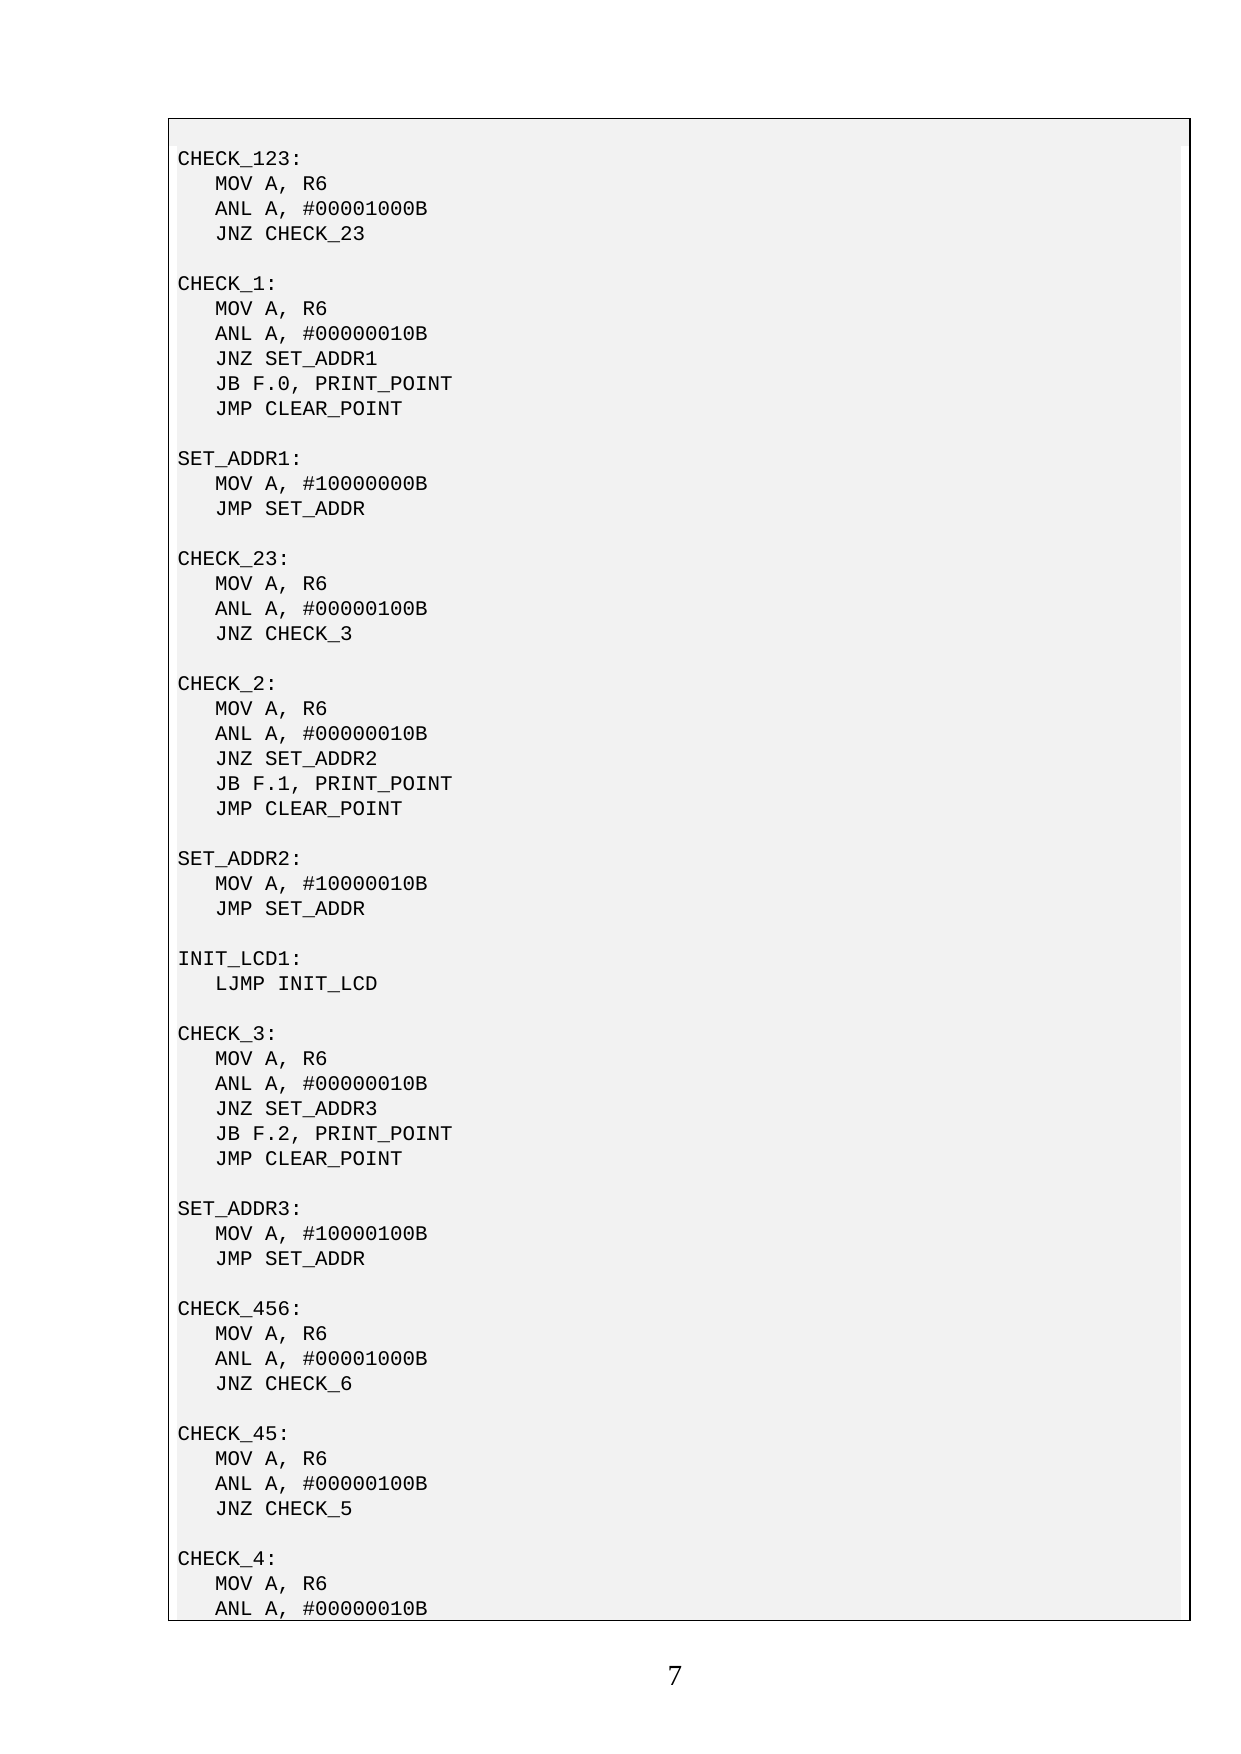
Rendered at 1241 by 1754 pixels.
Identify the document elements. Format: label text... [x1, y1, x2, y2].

text JNZ SET_ADDR1 [177, 346, 1181, 371]
text JMP CLEAR_POINT [177, 1146, 1181, 1171]
text CHECK_23: [177, 546, 1181, 571]
text JMP CLEAR_POINT [177, 396, 1181, 421]
text ANL A, #00000100B [177, 596, 1181, 621]
text MOV A, #10000100B [177, 1221, 1181, 1246]
text INIT_LCD1: [177, 946, 1181, 971]
text ANL A, #00000100B [177, 1471, 1181, 1496]
text ANL A, #00000010B [177, 1071, 1181, 1096]
text MOV A, R6 [177, 1046, 1181, 1071]
text JNZ SET_ADDR3 [177, 1096, 1181, 1121]
text ANL A, #00001000B [177, 196, 1181, 221]
text JNZ CHECK_6 [177, 1371, 1181, 1396]
text ANL A, #00001000B [177, 1346, 1181, 1371]
text MOV A, #10000000B [177, 471, 1181, 496]
text LJMP INIT_LCD [177, 971, 1181, 996]
text JMP SET_ADDR [177, 496, 1181, 521]
text MOV A, R6 [177, 1321, 1181, 1346]
text CHECK_4: [177, 1546, 1181, 1571]
text ANL A, #00000010B [177, 321, 1181, 346]
text CHECK_1: [177, 271, 1181, 296]
text MOV A, R6 [177, 171, 1181, 196]
text SET_ADDR2: [177, 846, 1181, 871]
text JNZ CHECK_23 [177, 221, 1181, 246]
text MOV A, #10000010B [177, 871, 1181, 896]
text CHECK_456: [177, 1296, 1181, 1321]
text MOV A, R6 [177, 1446, 1181, 1471]
text JB F.2, PRINT_POINT [177, 1121, 1181, 1146]
text JNZ SET_ADDR2 [177, 746, 1181, 771]
text CHECK_3: [177, 1021, 1181, 1046]
text JB F.0, PRINT_POINT [177, 371, 1181, 396]
text JMP SET_ADDR [177, 1246, 1181, 1271]
text CHECK_123: [177, 146, 1181, 171]
text MOV A, R6 [177, 296, 1181, 321]
text ANL A, #00000010B [177, 721, 1181, 746]
text JNZ CHECK_5 [177, 1496, 1181, 1521]
text JMP SET_ADDR [177, 896, 1181, 921]
text SET_ADDR1: [177, 446, 1181, 471]
text JNZ CHECK_3 [177, 621, 1181, 646]
text ANL A, #00000010B [177, 1596, 1181, 1620]
text JB F.1, PRINT_POINT [177, 771, 1181, 796]
text MOV A, R6 [177, 696, 1181, 721]
text CHECK_2: [177, 671, 1181, 696]
text MOV A, R6 [177, 571, 1181, 596]
text JMP CLEAR_POINT [177, 796, 1181, 821]
text MOV A, R6 [177, 1571, 1181, 1596]
text SET_ADDR3: [177, 1196, 1181, 1221]
text CHECK_45: [177, 1421, 1181, 1446]
